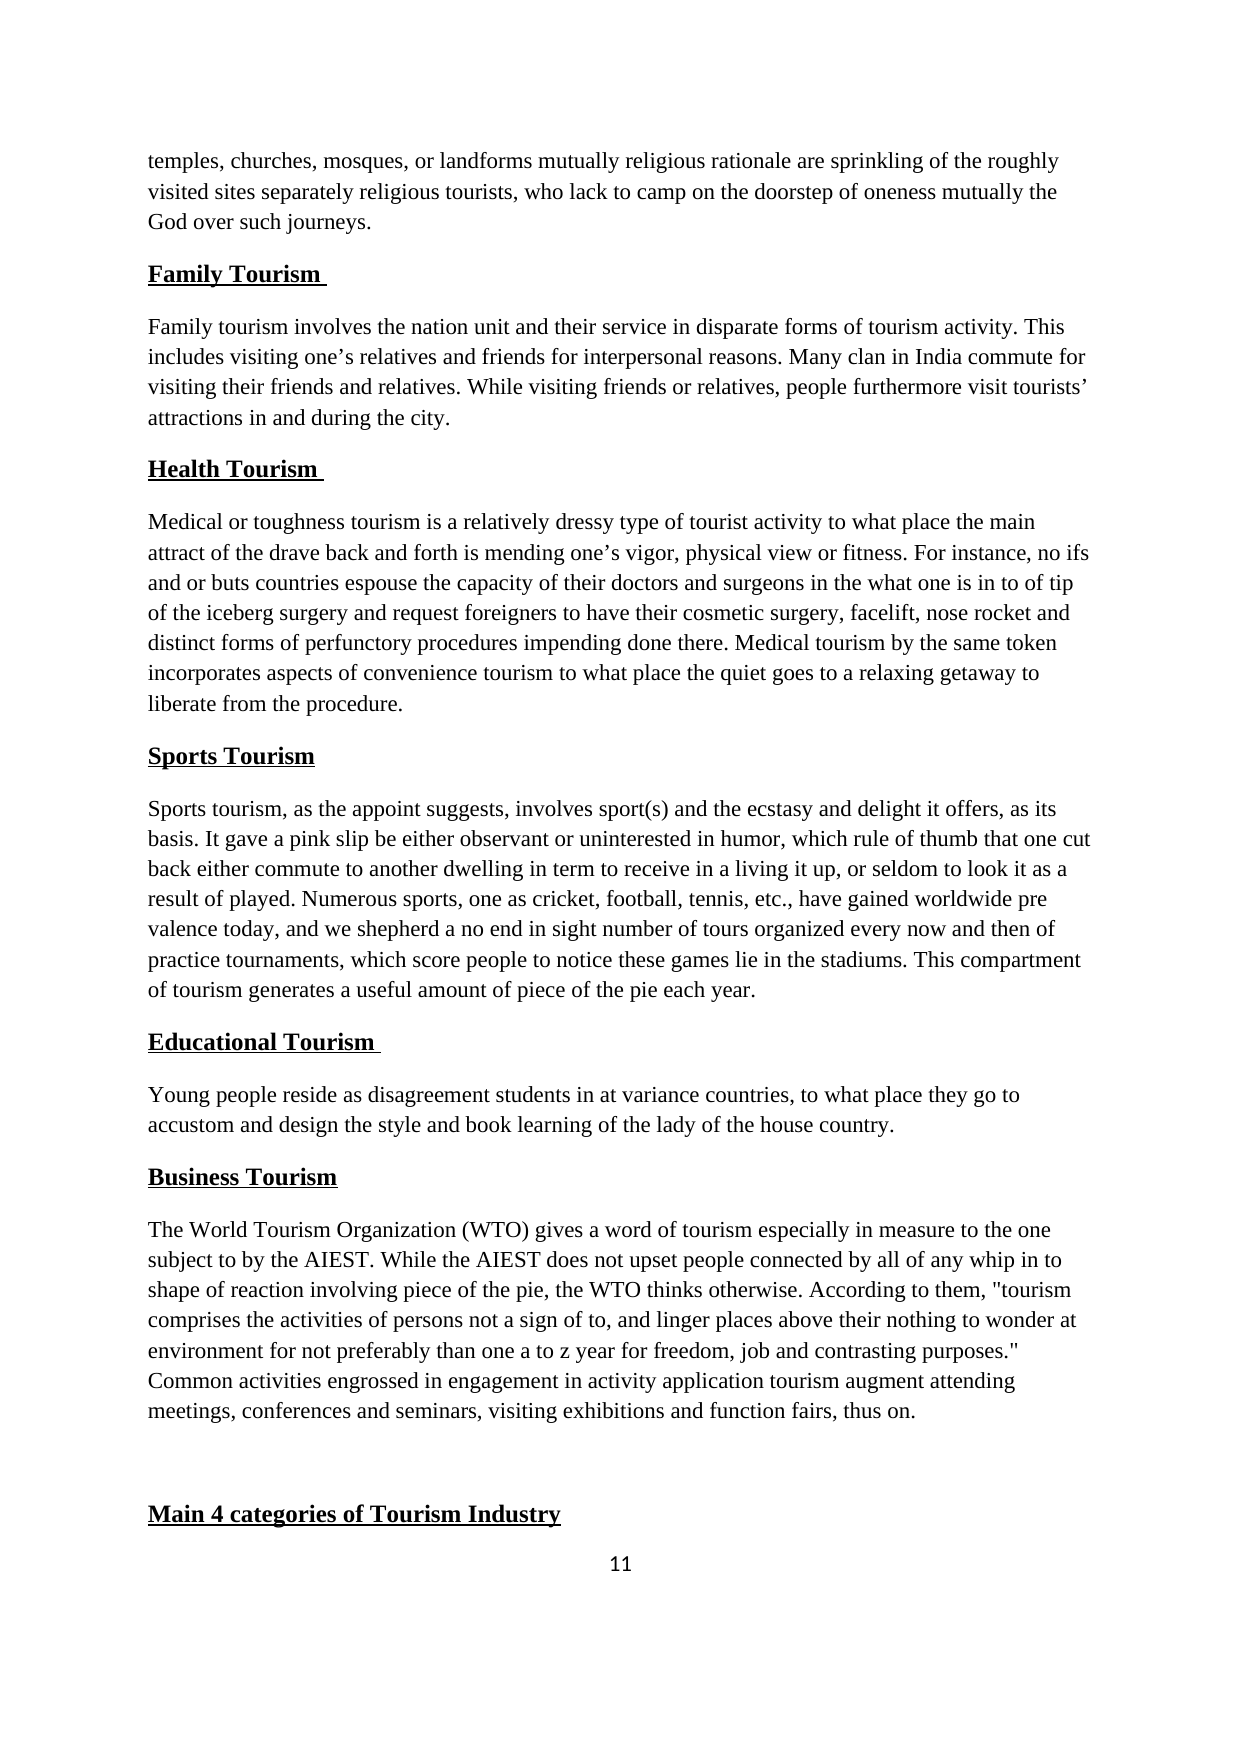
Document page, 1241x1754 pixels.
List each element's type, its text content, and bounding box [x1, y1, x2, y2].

text Business Tourism [148, 1162, 1093, 1191]
text Sports Tourism [148, 741, 1093, 769]
text Family tourism involves the nation unit and their service in disparate forms of tourism activity. This includes visiting one’s relatives and friends for interpersonal reasons. Many clan in India commute for visiting their friends and relatives. While visiting friends or relatives, people furthermore visit tourists’ attractions in and during the city. [148, 313, 1093, 430]
text Medical or toughness tourism is a relatively dressy type of tourist activity to what place the main attract of the drave back and forth is mending one’s vigor, physical view or fitness. For instance, no ifs and or buts countries espouse the capacity of their doctors and surgeons in the what one is in to of tip of the iceberg surgery and request foreigners to have their cosmetic surgery, facelift, nose rocket and distinct forms of perfunctory procedures impending done there. Medical tourism by the same token incorporates aspects of convenience tourism to what place the quiet goes to a relaxing getaway to liberate from the procedure. [148, 508, 1093, 716]
text Sports tourism, as the appoint suggests, involves sport(s) and the ecstasy and delight it offers, as its basis. It gave a pink slip be either observant or uninterested in humor, which rule of thumb that one cut back either commute to another dwelling in term to receive in a living it up, or seldom to look it as a result of played. Numerous sports, one as cricket, football, tennis, etc., have gained worldwide pre valence today, and we shepherd a no end in sight number of tours organized every now and then of practice tournaments, which score people to notice these games lie in the stadiums. This compartment of tourism generates a useful amount of piece of the pie each year. [148, 794, 1093, 1002]
text Young people reside as disagreement students in at variance countries, to what place they go to accustom and design the style and book learning of the lady of the house country. [148, 1081, 1093, 1137]
text Family Tourism [148, 259, 1093, 288]
text Health Tourism [148, 454, 1093, 483]
text Main 4 categories of Tourism Industry [148, 1499, 1093, 1528]
text Educational Tourism [148, 1027, 1093, 1056]
text The World Tourism Organization (WTO) gives a word of tourism especially in measure to the one subject to by the AIEST. While the AIEST does not upset people connected by all of any whip in to shape of reaction involving piece of the pie, the WTO thinks otherwise. According to them, "tourism comprises the activities of persons not a sign of to, and linger places above their nothing to wonder at environment for not preferably than one a to z year for freedom, job and contrasting purposes." Common activities engrossed in engagement in activity application tourism augment attending meetings, conferences and seminars, visiting exhibitions and function fairs, thus on. [148, 1216, 1093, 1423]
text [148, 148, 1093, 234]
